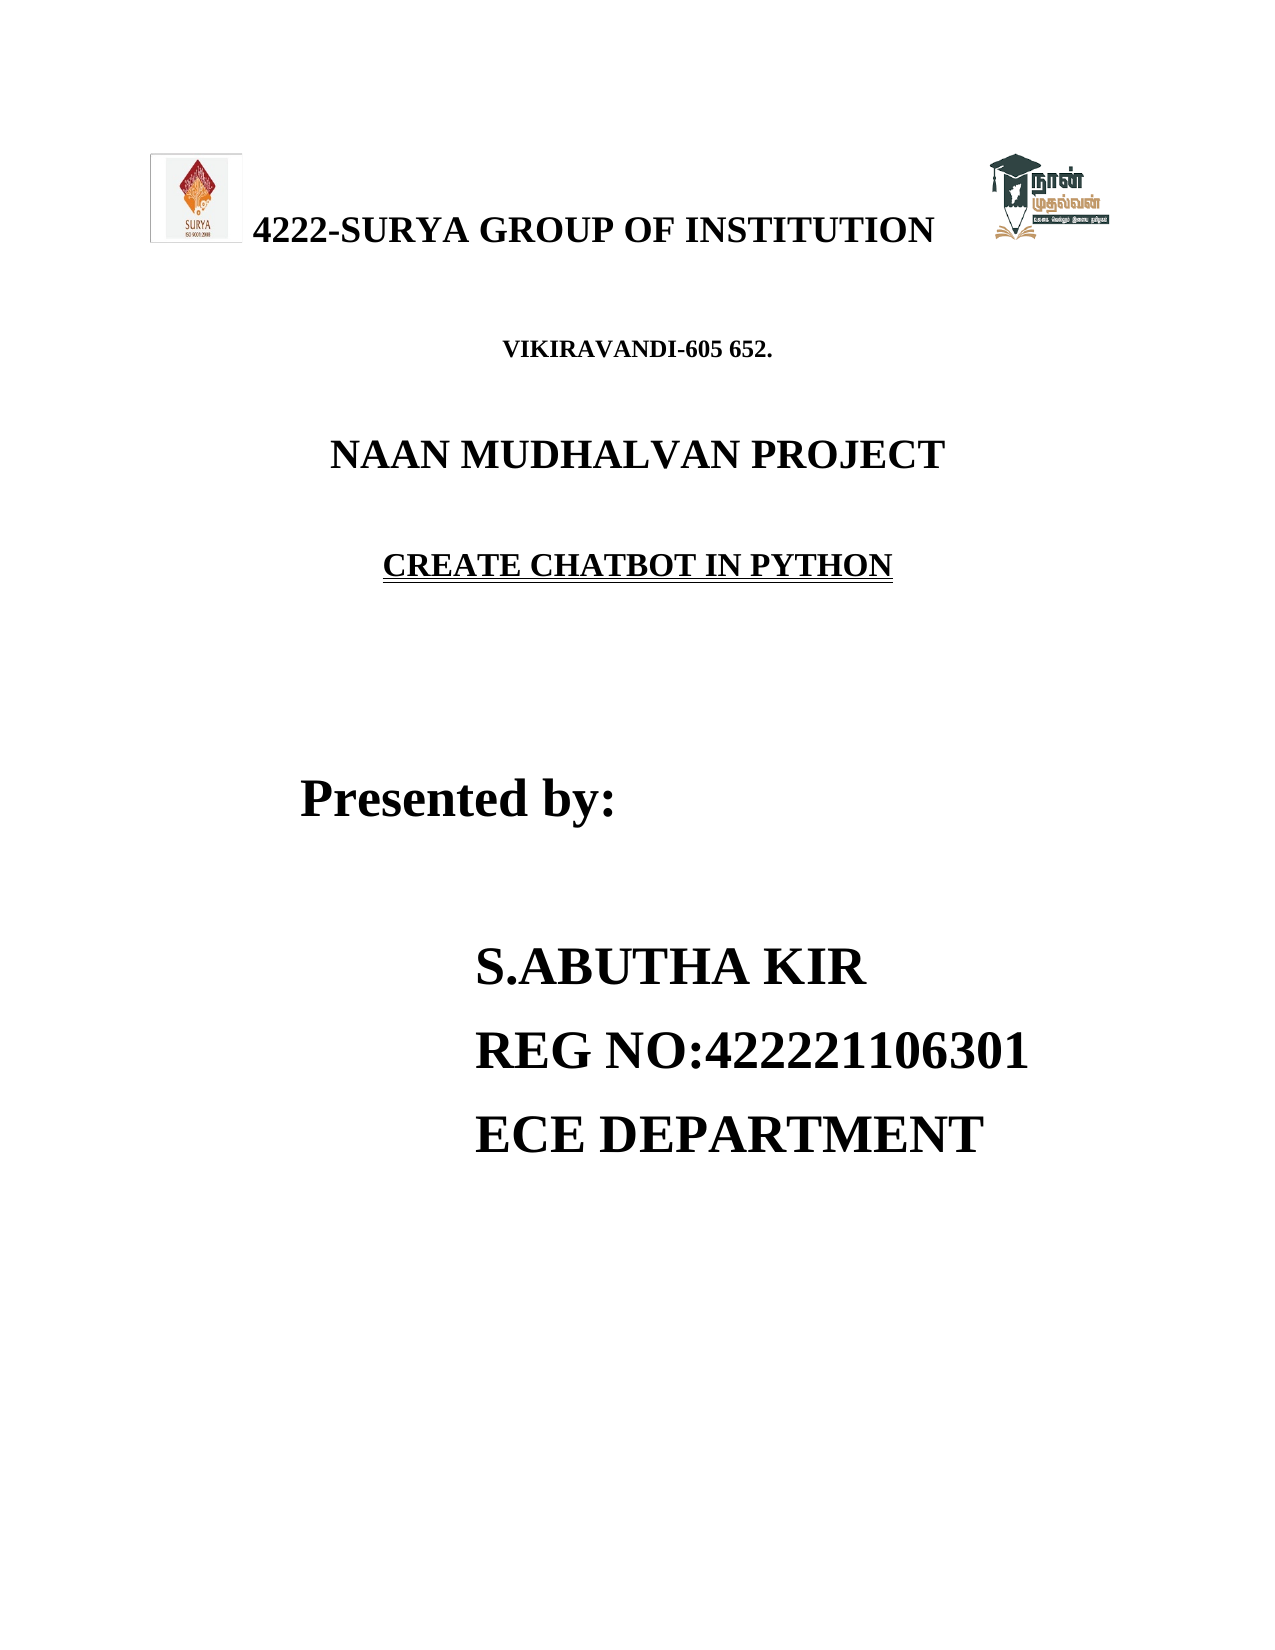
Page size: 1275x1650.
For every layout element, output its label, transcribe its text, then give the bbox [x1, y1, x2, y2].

text 4222-SURYA GROUP OF INSTITUTION [150, 150, 1125, 250]
text Presented by: [150, 766, 1125, 829]
text ECE DEPARTMENT [150, 1102, 1125, 1164]
text NAAN MUDHALVAN PROJECT [150, 429, 1125, 477]
text S.ABUTHA KIR [150, 934, 1125, 996]
text CREATE CHATBOT IN PYTHON [150, 545, 1125, 584]
picture [150, 153, 243, 243]
picture [985, 150, 1110, 243]
text VIKIRAVANDI-605 652. [150, 334, 1125, 363]
text REG NO:422221106301 [150, 1018, 1125, 1080]
